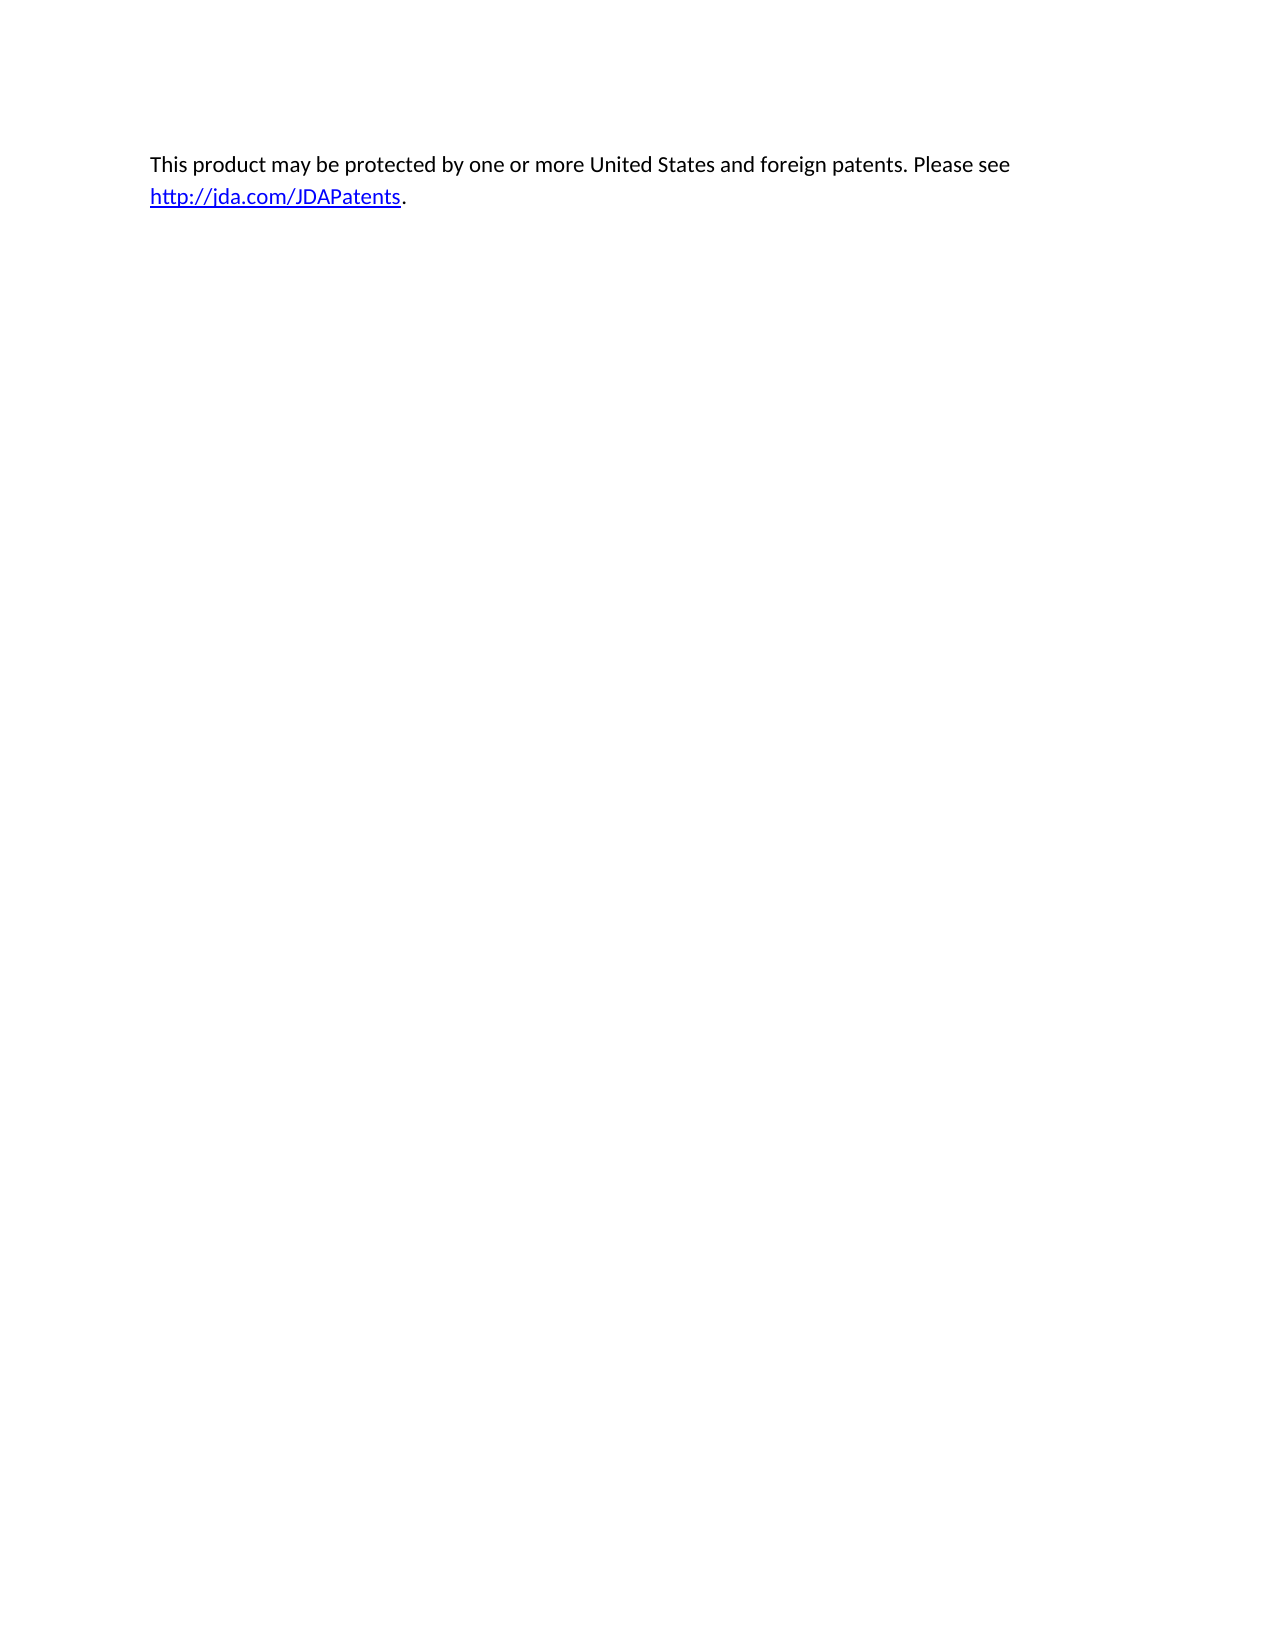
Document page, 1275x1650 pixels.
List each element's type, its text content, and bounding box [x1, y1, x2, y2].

text This product may be protected by one or more United States and foreign patents. Please see http://jda.com/JDAPatents. [150, 150, 1125, 210]
